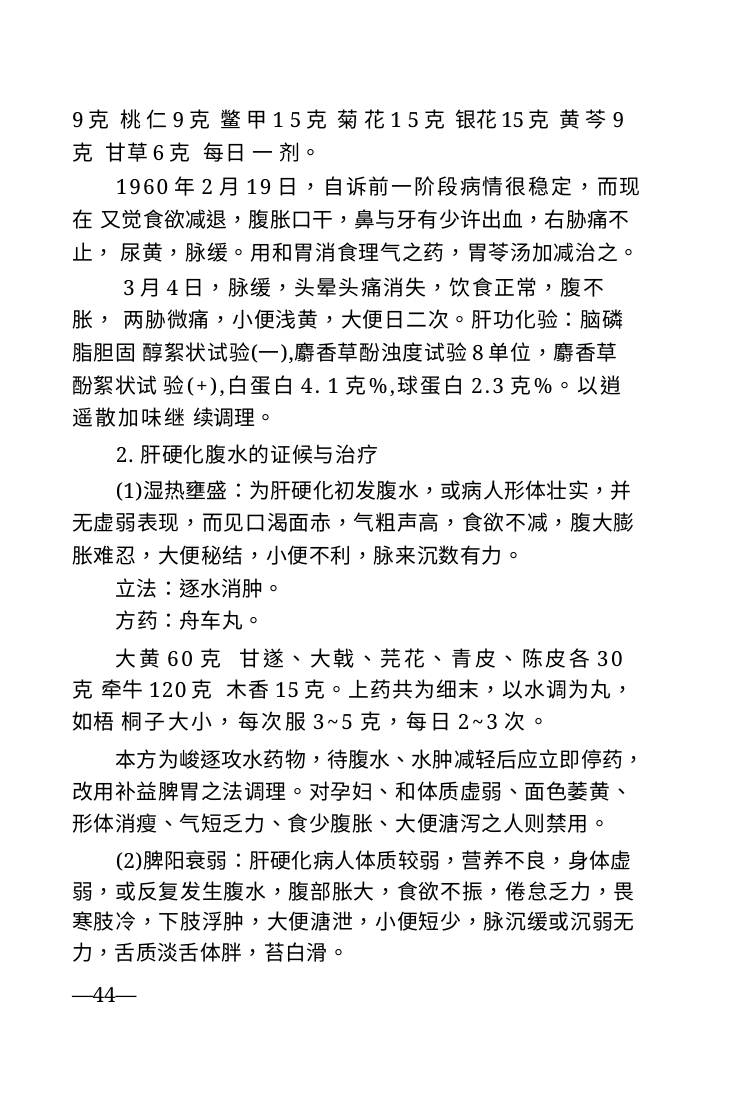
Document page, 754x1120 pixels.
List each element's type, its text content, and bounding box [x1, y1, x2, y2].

text 9 克 桃 仁 9 克 鳖 甲 1 5 克 菊 花 1 5 克 银花15克 黄 芩 9 克 甘草6克 每日 一 剂。 [72, 105, 634, 167]
text (1)湿热壅盛：为肝硬化初发腹水，或病人形体壮实，并 无虚弱表现，而见口渴面赤，气粗声高，食欲不减，腹大膨 胀难忍，大便秘结，小便不利，脉来沉数有力。 [72, 476, 638, 569]
text 3月4日，脉缓，头晕头痛消失，饮食正常，腹不胀， 两胁微痛，小便浅黄，大便日二次。肝功化验：脑磷脂胆固 醇絮状试验(一),麝香草酚浊度试验8单位，麝香草酚絮状试 验(+),白蛋白4. 1克%,球蛋白2.3克%。以逍遥散加味继 续调理。 [72, 273, 638, 432]
text 2. 肝硬化腹水的证候与治疗 [116, 441, 646, 467]
text 1960年2月19日，自诉前一阶段病情很稳定，而现在 又觉食欲减退，腹胀口干，鼻与牙有少许出血，右胁痛不止， 尿黄，脉缓。用和胃消食理气之药，胃苓汤加减治之。 [72, 172, 644, 266]
text 本方为峻逐攻水药物，待腹水、水肿减轻后应立即停药， 改用补益脾胃之法调理。对孕妇、和体质虚弱、面色萎黄、 形体消瘦、气短乏力、食少腹胀、大便溏泻之人则禁用。 [72, 746, 646, 837]
text 大黄60克 甘遂、大戟、芫花、青皮、陈皮各30克 牵牛120克 木香15克。上药共为细末，以水调为丸，如梧 桐子大小，每次服3~5克，每日2~3次。 [72, 644, 637, 735]
text 方药：舟车丸。 [116, 608, 646, 634]
text (2)脾阳衰弱：肝硬化病人体质较弱，营养不良，身体虚 弱，或反复发生腹水，腹部胀大，食欲不振，倦怠乏力，畏 寒肢冷，下肢浮肿，大便溏泄，小便短少，脉沉缓或沉弱无 力，舌质淡舌体胖，苔白滑。 [72, 846, 639, 966]
text 立法：逐水消肿。 [116, 576, 646, 602]
